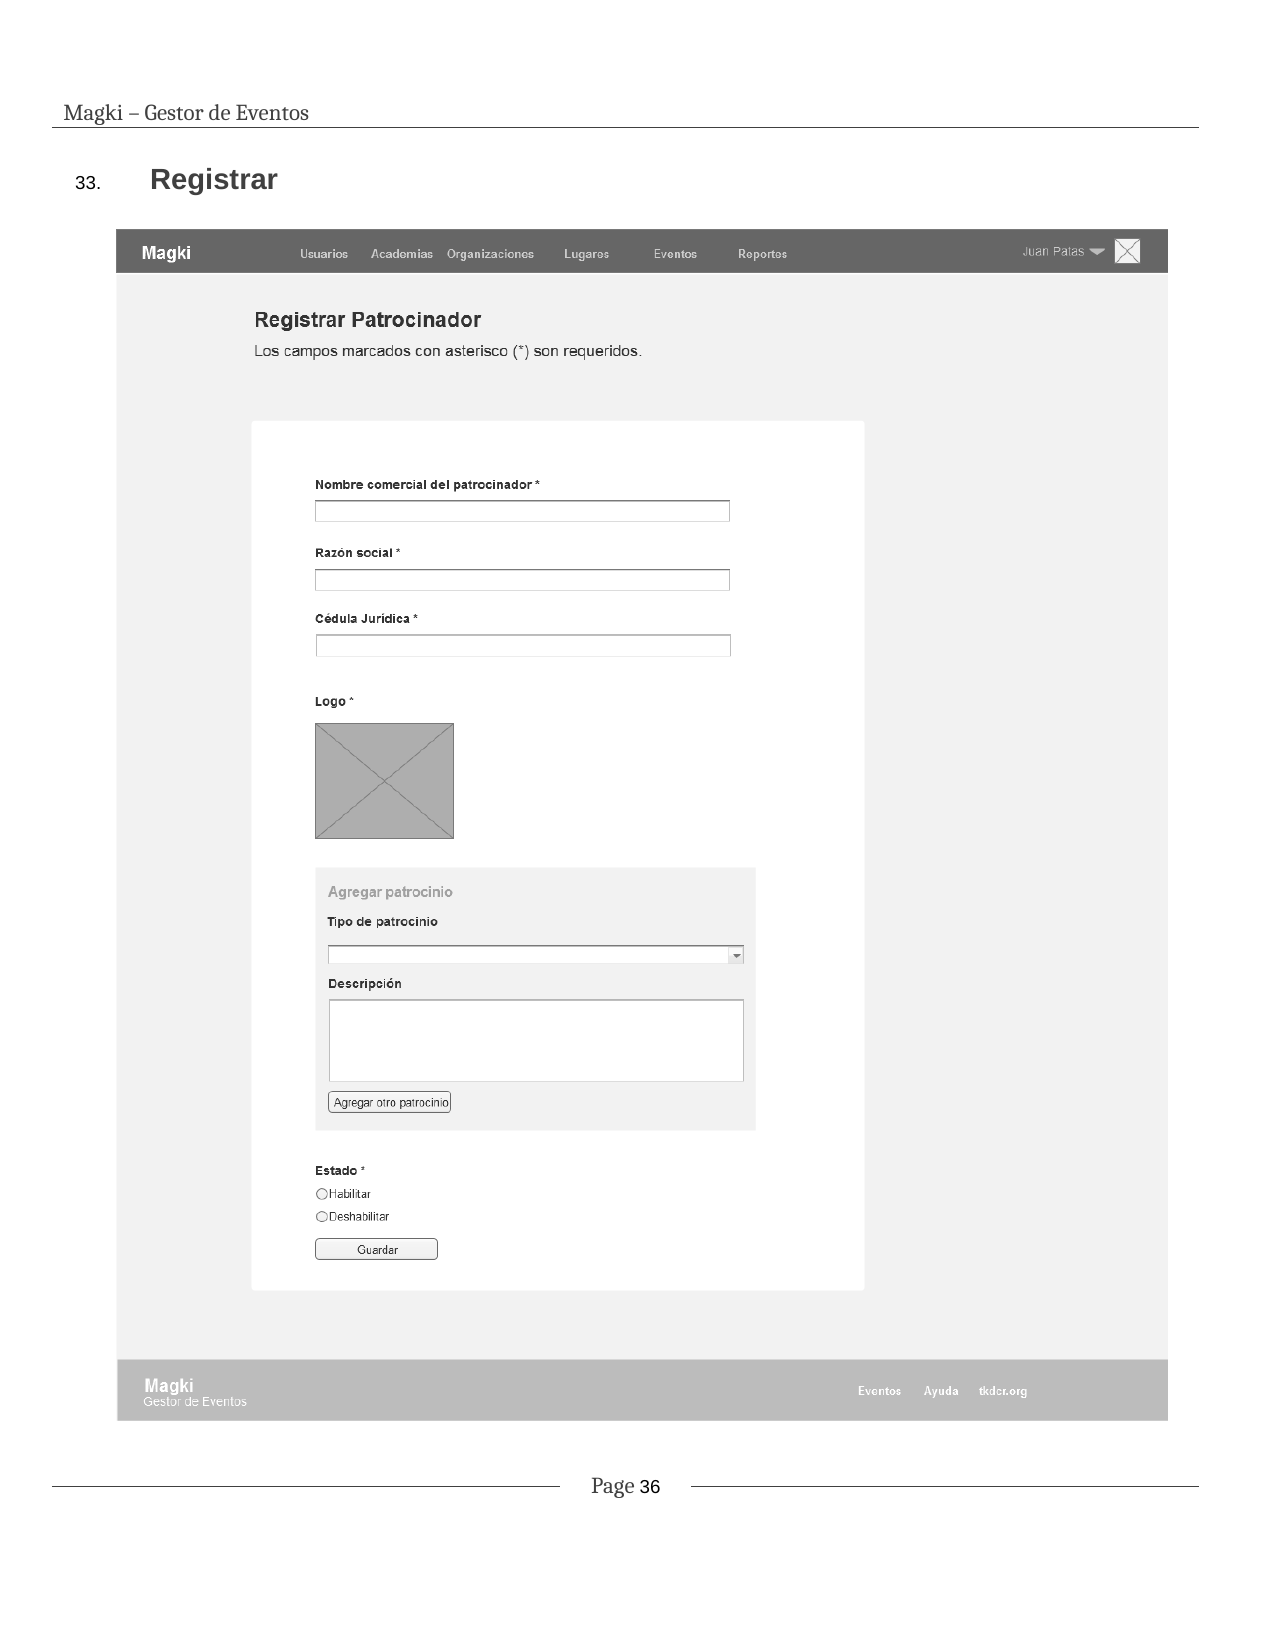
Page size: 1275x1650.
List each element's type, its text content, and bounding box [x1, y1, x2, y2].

list Registrar [75, 162, 1200, 196]
picture [107, 220, 1168, 1421]
